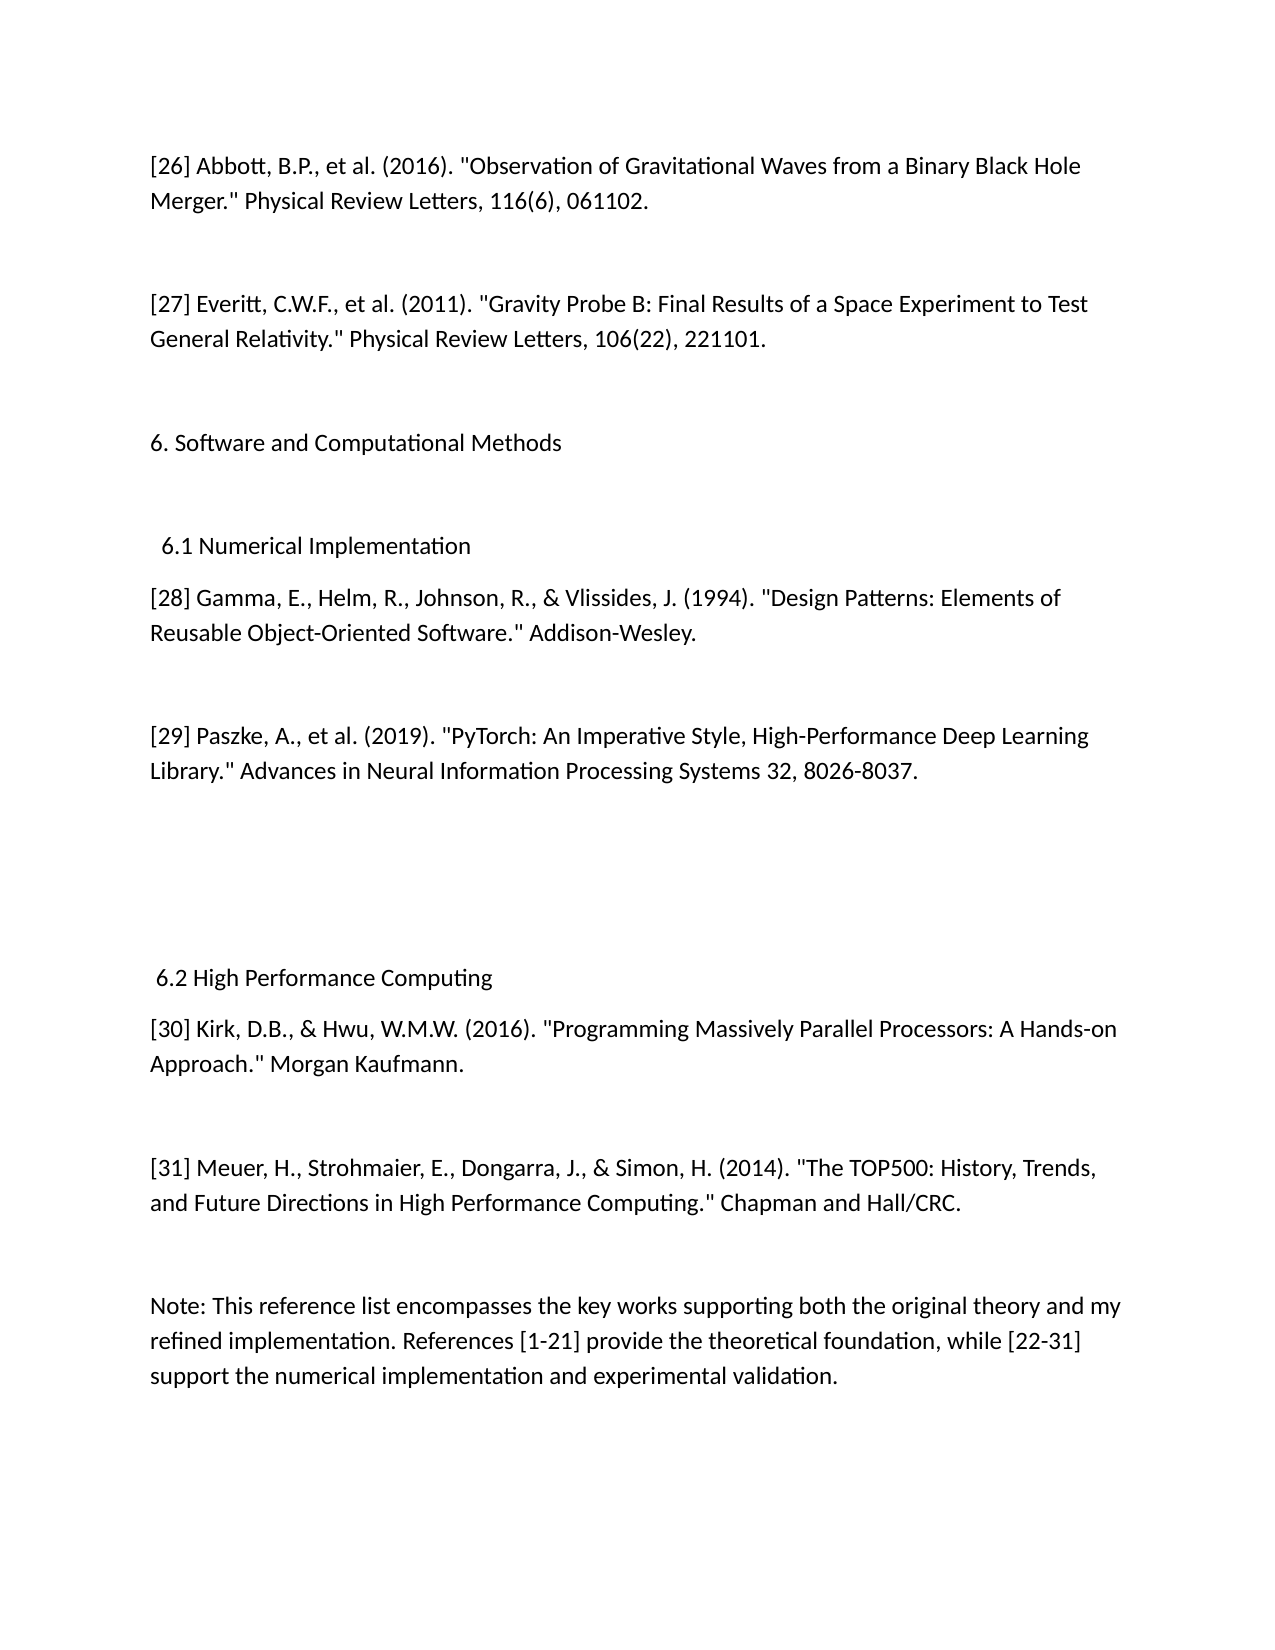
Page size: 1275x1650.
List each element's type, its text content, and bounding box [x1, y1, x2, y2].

text 6.2 High Performance Computing [150, 962, 1125, 992]
text [28] Gamma, E., Helm, R., Johnson, R., & Vlissides, J. (1994). "Design Patterns: Elements of Reusable Object-Oriented Software." Addison-Wesley. [150, 582, 1125, 647]
text 6. Software and Computational Methods [150, 427, 1125, 457]
text [31] Meuer, H., Strohmaier, E., Dongarra, J., & Simon, H. (2014). "The TOP500: History, Trends, and Future Directions in High Performance Computing." Chapman and Hall/CRC. [150, 1152, 1125, 1217]
text Note: This reference list encompasses the key works supporting both the original theory and my refined implementation. References [1-21] provide the theoretical foundation, while [22-31] support the numerical implementation and experimental validation. [150, 1290, 1125, 1391]
text [29] Paszke, A., et al. (2019). "PyTorch: An Imperative Style, High-Performance Deep Learning Library." Advances in Neural Information Processing Systems 32, 8026-8037. [150, 720, 1125, 786]
text [27] Everitt, C.W.F., et al. (2011). "Gravity Probe B: Final Results of a Space Experiment to Test General Relativity." Physical Review Letters, 106(22), 221101. [150, 288, 1125, 354]
text [26] Abbott, B.P., et al. (2016). "Observation of Gravitational Waves from a Binary Black Hole Merger." Physical Review Letters, 116(6), 061102. [150, 150, 1125, 216]
text 6.1 Numerical Implementation [150, 530, 1125, 561]
text [30] Kirk, D.B., & Hwu, W.M.W. (2016). "Programming Massively Parallel Processors: A Hands-on Approach." Morgan Kaufmann. [150, 1013, 1125, 1079]
